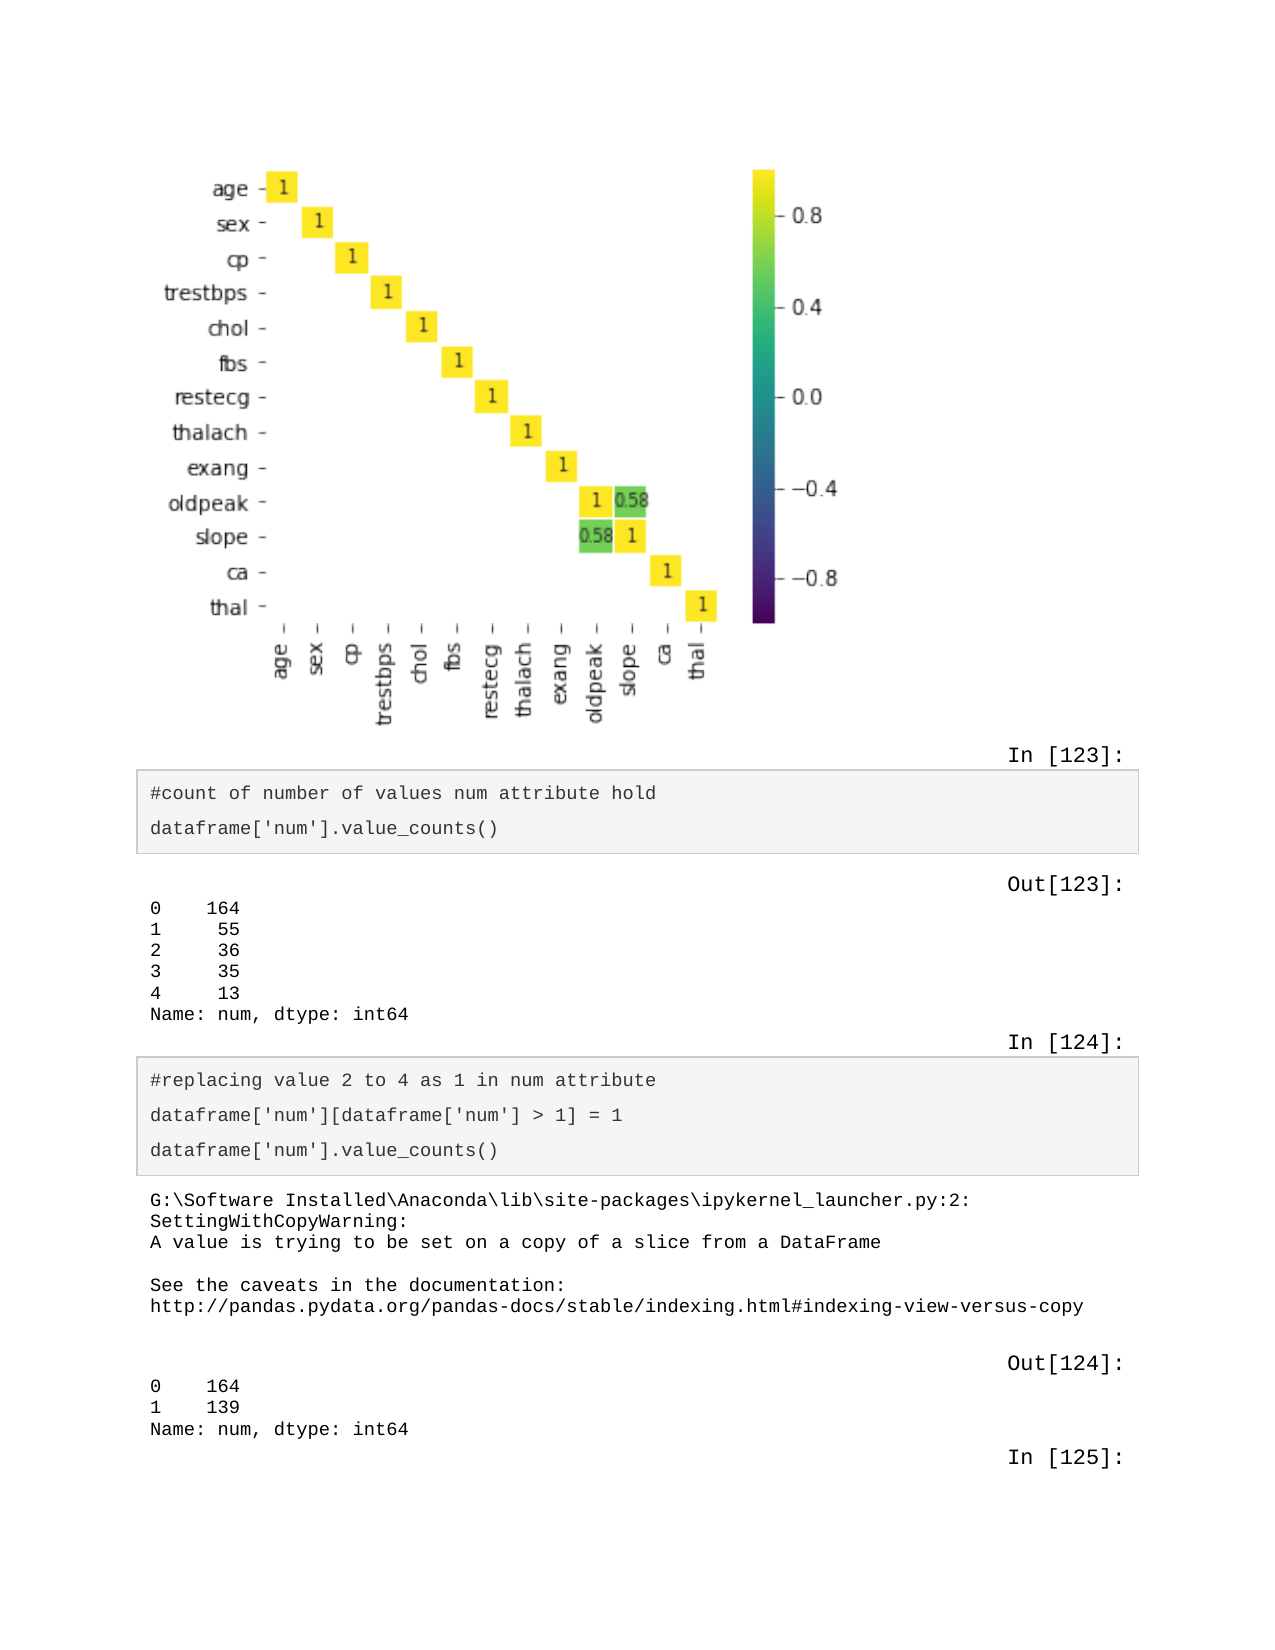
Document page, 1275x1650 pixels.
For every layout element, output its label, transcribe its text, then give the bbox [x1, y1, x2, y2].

text 0 164 [150, 898, 1125, 920]
text Name: num, dtype: int64 [150, 1419, 1125, 1441]
text 3 35 [150, 962, 1125, 983]
text Out[124]: [150, 1347, 1125, 1377]
text A value is trying to be set on a copy of a slice from a DataFrame [150, 1233, 1125, 1254]
text Name: num, dtype: int64 [150, 1005, 1125, 1026]
text dataframe['num'].value_counts() [138, 805, 1138, 853]
text 0 164 [150, 1377, 1125, 1398]
text #replacing value 2 to 4 as 1 in num attribute [138, 1058, 1138, 1092]
text dataframe['num'][dataframe['num'] > 1] = 1 [138, 1092, 1138, 1127]
text dataframe['num'].value_counts() [138, 1127, 1138, 1175]
text 4 13 [150, 983, 1125, 1005]
text G:\Software Installed\Anaconda\lib\site-packages\ipykernel_launcher.py:2: SettingWithCopyWarning: [150, 1190, 1125, 1233]
text Out[123]: [150, 868, 1125, 898]
text 2 36 [150, 941, 1125, 962]
text In [123]: [150, 739, 1125, 769]
picture [150, 150, 855, 739]
text #count of number of values num attribute hold [138, 771, 1138, 805]
text 1 139 [150, 1398, 1125, 1419]
text See the caveats in the documentation: http://pandas.pydata.org/pandas-docs/stable/indexing.html#indexing-view-versus-copy [150, 1275, 1125, 1318]
text In [124]: [150, 1026, 1125, 1056]
text In [125]: [150, 1441, 1125, 1471]
text 1 55 [150, 920, 1125, 941]
